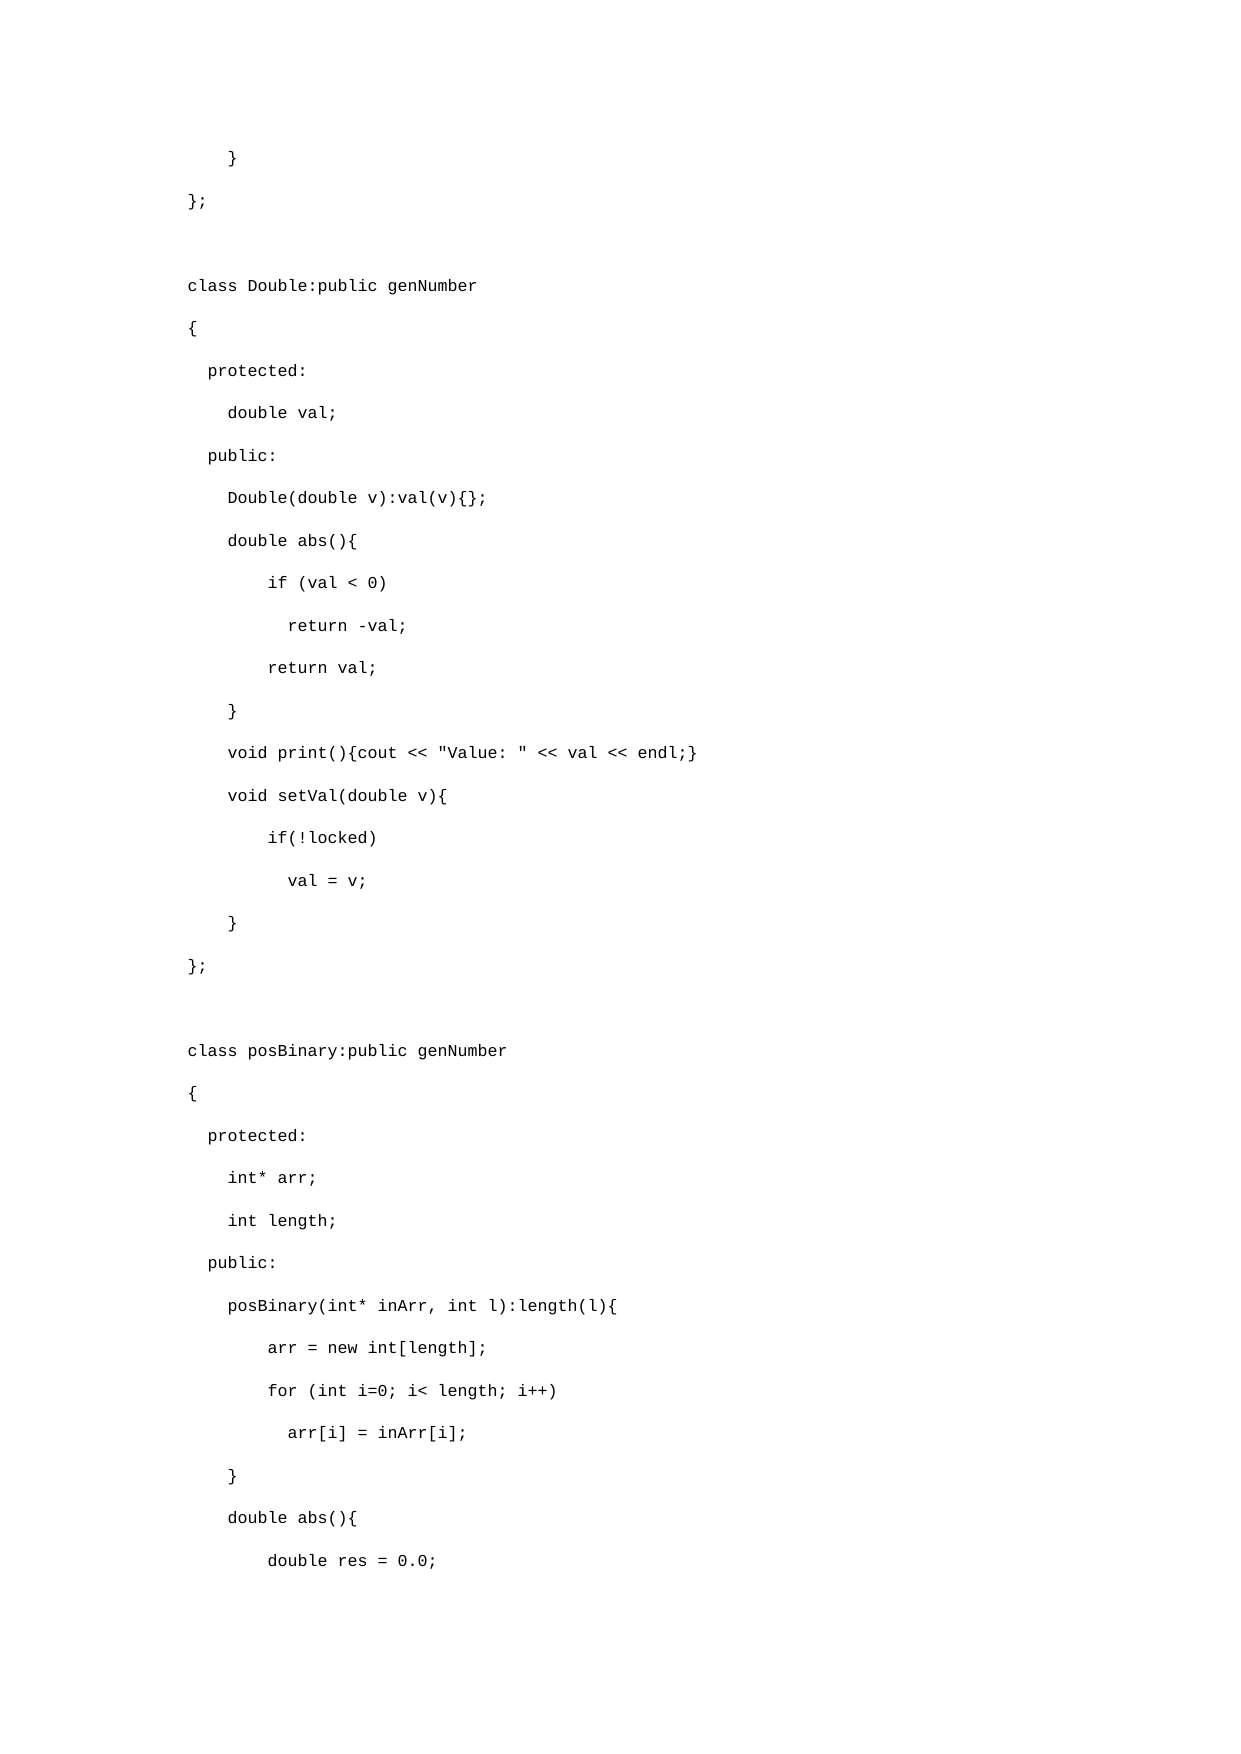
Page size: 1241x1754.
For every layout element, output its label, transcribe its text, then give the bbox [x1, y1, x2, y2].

text posBinary(int* inArr, int l):length(l){ [187, 1297, 1053, 1316]
text Double(double v):val(v){}; [187, 490, 1053, 509]
text }; [187, 192, 1053, 211]
text val = v; [187, 872, 1053, 891]
text double val; [187, 405, 1053, 424]
text if (val < 0) [187, 575, 1053, 594]
text public: [187, 447, 1053, 466]
text } [187, 1467, 1053, 1486]
text arr = new int[length]; [187, 1340, 1053, 1359]
text if(!locked) [187, 830, 1053, 849]
text int* arr; [187, 1170, 1053, 1189]
text } [187, 702, 1053, 721]
text }; [187, 957, 1053, 976]
text { [187, 320, 1053, 339]
text public: [187, 1255, 1053, 1274]
text void print(){cout << "Value: " << val << endl;} [187, 745, 1053, 764]
text double abs(){ [187, 1510, 1053, 1529]
text return -val; [187, 617, 1053, 636]
text protected: [187, 1127, 1053, 1146]
text arr[i] = inArr[i]; [187, 1425, 1053, 1444]
text return val; [187, 660, 1053, 679]
text double res = 0.0; [187, 1552, 1053, 1571]
text } [187, 150, 1053, 169]
text void setVal(double v){ [187, 787, 1053, 806]
text int length; [187, 1212, 1053, 1231]
text { [187, 1085, 1053, 1104]
text double abs(){ [187, 532, 1053, 551]
text class posBinary:public genNumber [187, 1042, 1053, 1061]
text protected: [187, 362, 1053, 381]
text for (int i=0; i< length; i++) [187, 1382, 1053, 1401]
text } [187, 915, 1053, 934]
text class Double:public genNumber [187, 277, 1053, 296]
